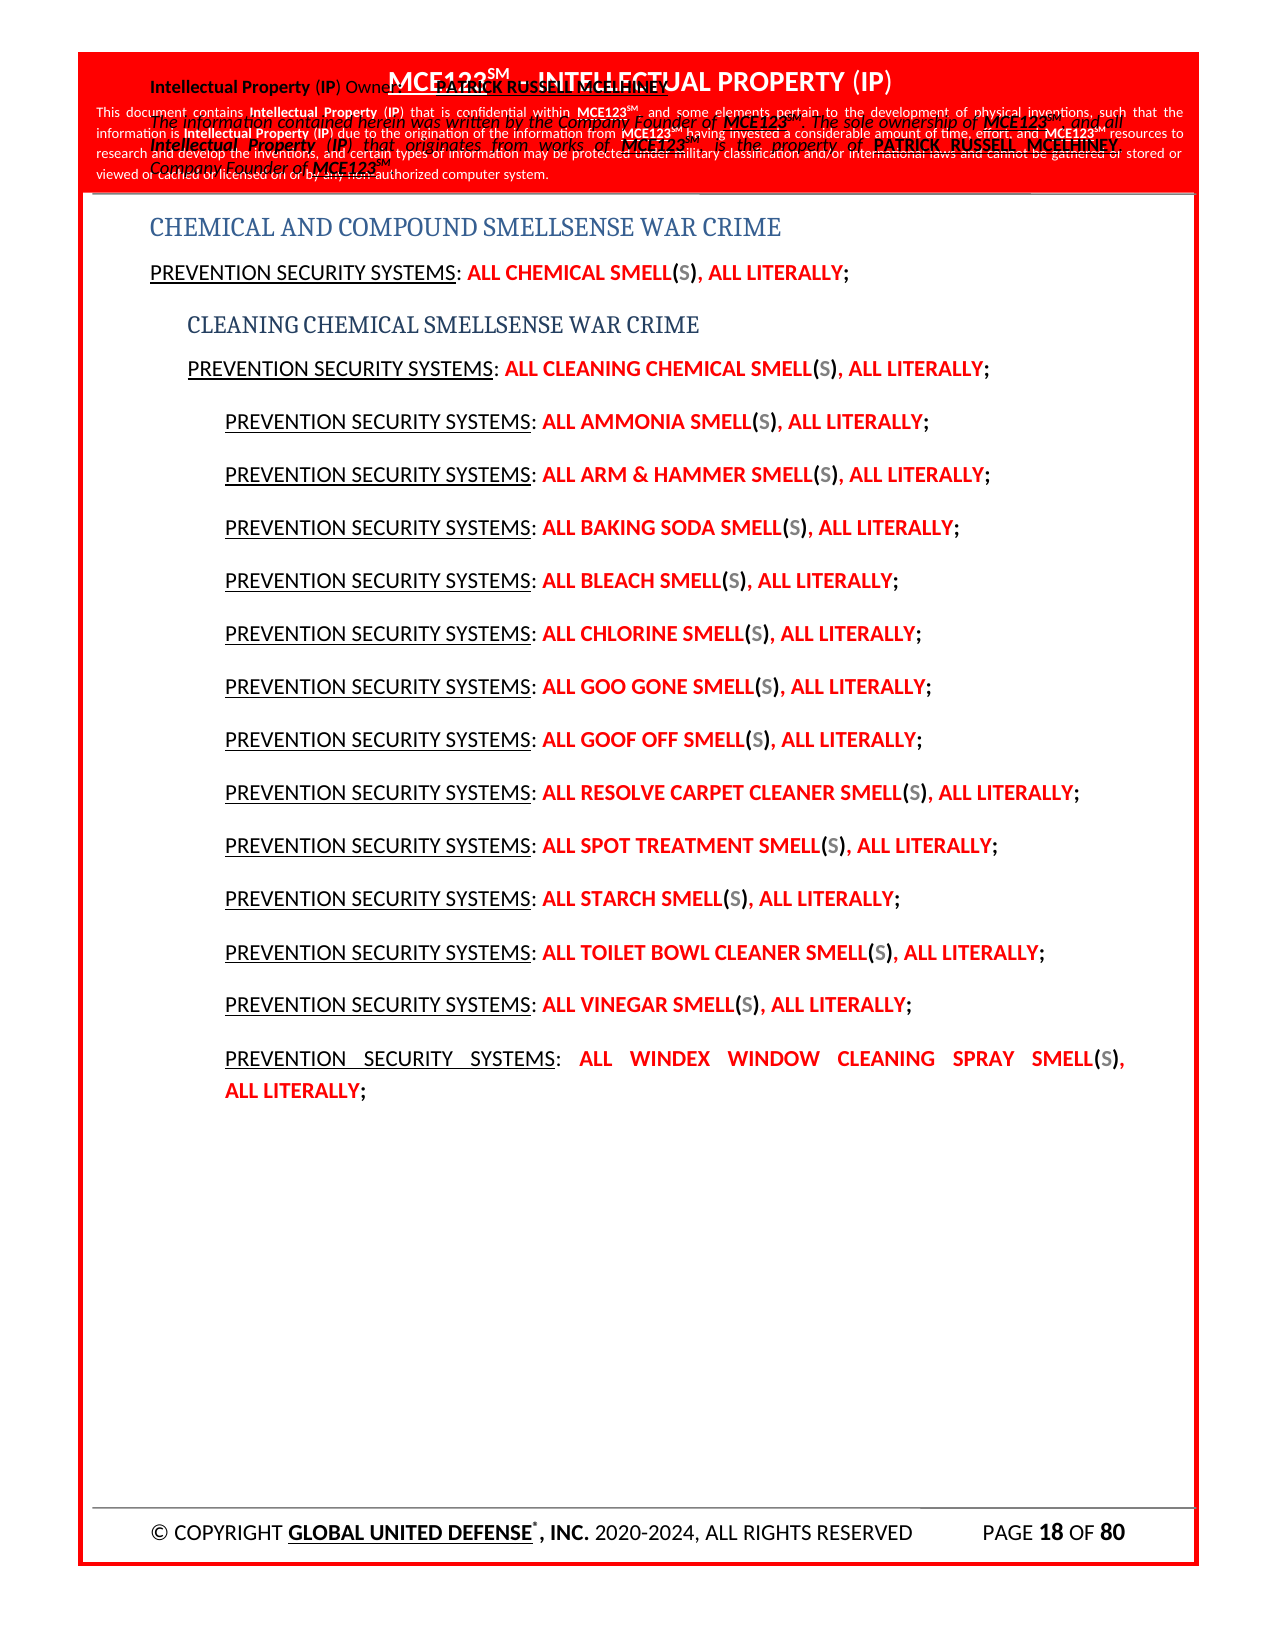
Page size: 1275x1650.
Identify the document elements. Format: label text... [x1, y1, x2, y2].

text PREVENTION SECURITY SYSTEMS: ALL AMMONIA SMELL(S), ALL LITERALLY; [225, 407, 1125, 435]
text PREVENTION SECURITY SYSTEMS: ALL SPOT TREATMENT SMELL(S), ALL LITERALLY; [225, 832, 1125, 859]
text PREVENTION SECURITY SYSTEMS: ALL VINEGAR SMELL(S), ALL LITERALLY; [225, 991, 1125, 1019]
text PREVENTION SECURITY SYSTEMS: ALL CLEANING CHEMICAL SMELL(S), ALL LITERALLY; [187, 354, 1125, 382]
text PREVENTION SECURITY SYSTEMS: ALL TOILET BOWL CLEANER SMELL(S), ALL LITERALLY; [225, 938, 1125, 966]
text PREVENTION SECURITY SYSTEMS: ALL WINDEX WINDOW CLEANING SPRAY SMELL(S), ALL LITERALLY; [225, 1044, 1125, 1104]
text PREVENTION SECURITY SYSTEMS: ALL ARM & HAMMER SMELL(S), ALL LITERALLY; [225, 460, 1125, 488]
subtitle CHEMICAL AND COMPOUND SMELLSENSE WAR CRIME [150, 212, 1125, 243]
text PREVENTION SECURITY SYSTEMS: ALL RESOLVE CARPET CLEANER SMELL(S), ALL LITERALLY; [225, 778, 1125, 807]
text PREVENTION SECURITY SYSTEMS: ALL GOOF OFF SMELL(S), ALL LITERALLY; [225, 726, 1125, 753]
text PREVENTION SECURITY SYSTEMS: ALL CHLORINE SMELL(S), ALL LITERALLY; [225, 619, 1125, 647]
text PREVENTION SECURITY SYSTEMS: ALL BLEACH SMELL(S), ALL LITERALLY; [225, 566, 1125, 594]
text PREVENTION SECURITY SYSTEMS: ALL GOO GONE SMELL(S), ALL LITERALLY; [225, 672, 1125, 701]
subtitle CLEANING CHEMICAL SMELLSENSE WAR CRIME [187, 311, 1125, 340]
text PREVENTION SECURITY SYSTEMS: ALL CHEMICAL SMELL(S), ALL LITERALLY; [150, 258, 1125, 286]
text PREVENTION SECURITY SYSTEMS: ALL BAKING SODA SMELL(S), ALL LITERALLY; [225, 513, 1125, 541]
text PREVENTION SECURITY SYSTEMS: ALL STARCH SMELL(S), ALL LITERALLY; [225, 884, 1125, 913]
